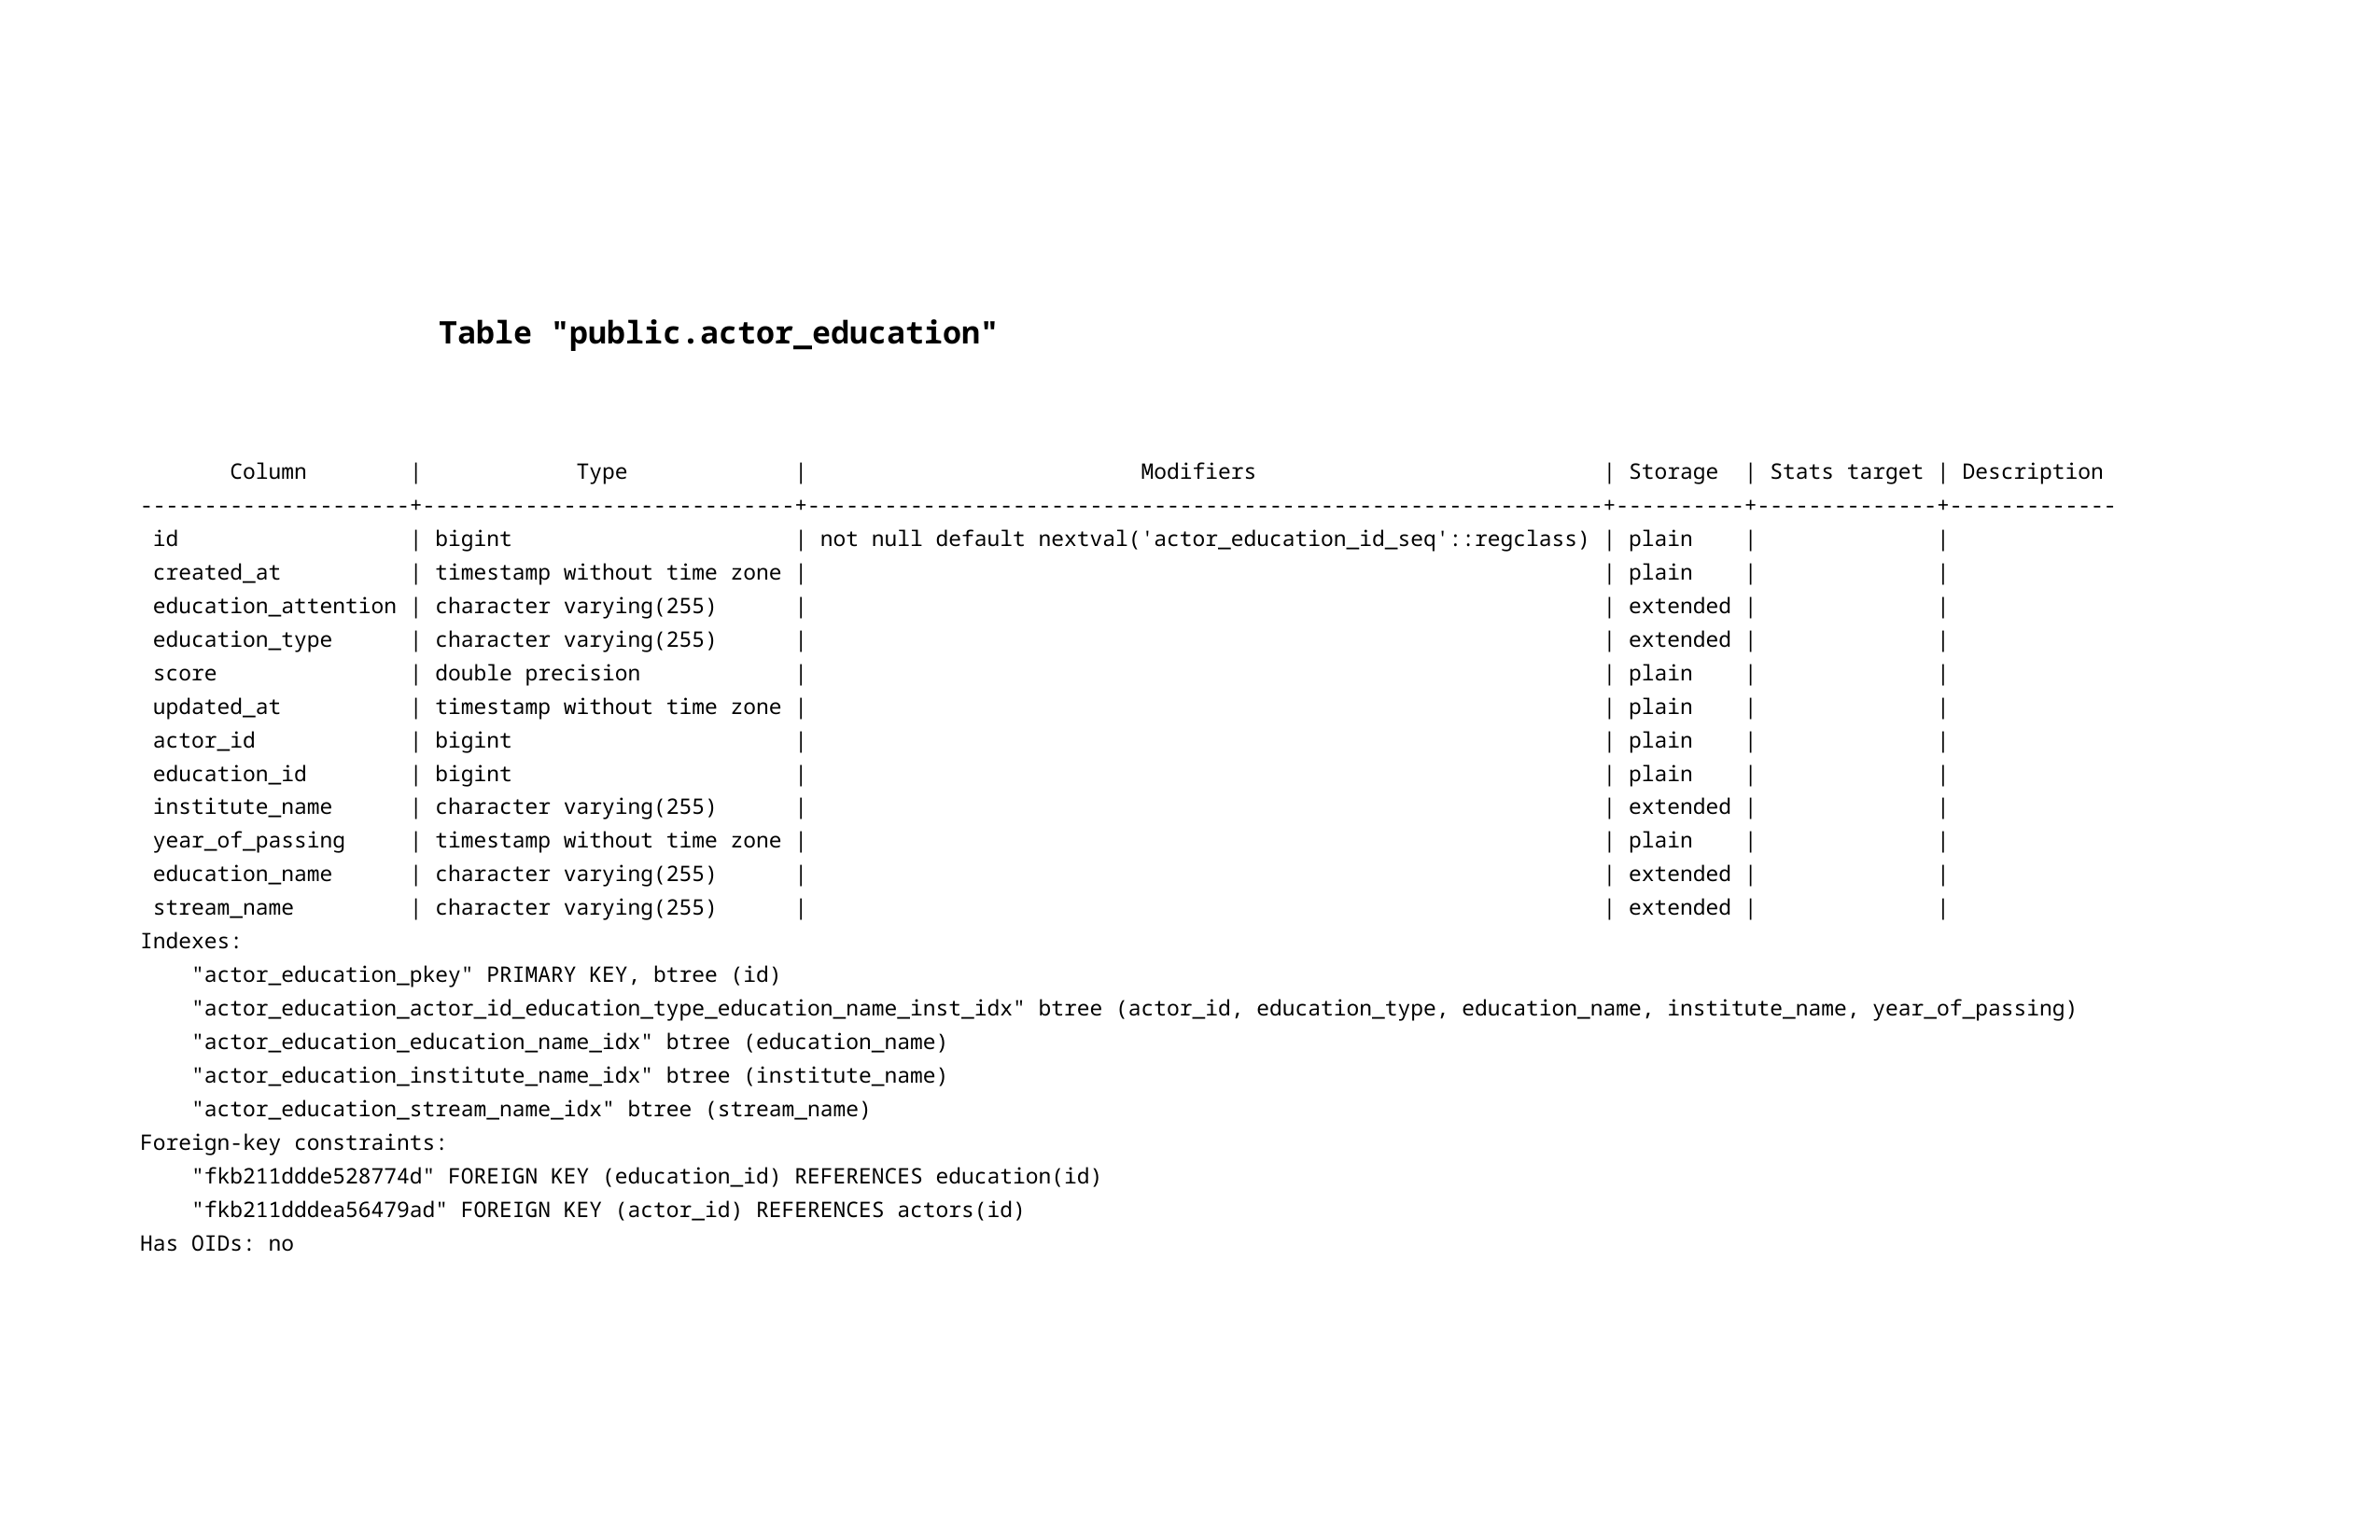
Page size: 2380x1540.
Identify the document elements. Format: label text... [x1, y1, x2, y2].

text year_of_passing | timestamp without time zone | | plain | | [140, 825, 2240, 855]
text actor_id | bigint | | plain | | [140, 725, 2240, 754]
text "actor_education_actor_id_education_type_education_name_inst_idx" btree (actor_id, education_type, education_name, institute_name, year_of_passing) [140, 993, 2240, 1022]
text created_at | timestamp without time zone | | plain | | [140, 557, 2240, 586]
text score | double precision | | plain | | [140, 658, 2240, 687]
text "fkb211ddde528774d" FOREIGN KEY (education_id) REFERENCES education(id) [140, 1161, 2240, 1190]
text education_name | character varying(255) | | extended | | [140, 859, 2240, 889]
text Foreign-key constraints: [140, 1127, 2240, 1156]
text "actor_education_stream_name_idx" btree (stream_name) [140, 1094, 2240, 1123]
text education_type | character varying(255) | | extended | | [140, 624, 2240, 653]
text ---------------------+-----------------------------+--------------------------------------------------------------+----------+--------------+------------- [140, 490, 2240, 519]
text Indexes: [140, 926, 2240, 955]
text Column | Type | Modifiers | Storage | Stats target | Description [140, 456, 2240, 485]
text stream_name | character varying(255) | | extended | | [140, 892, 2240, 921]
text "actor_education_education_name_idx" btree (education_name) [140, 1027, 2240, 1056]
text "actor_education_pkey" PRIMARY KEY, btree (id) [140, 959, 2240, 988]
text id | bigint | not null default nextval('actor_education_id_seq'::regclass) | plain | | [140, 524, 2240, 553]
text education_id | bigint | | plain | | [140, 758, 2240, 788]
text "fkb211dddea56479ad" FOREIGN KEY (actor_id) REFERENCES actors(id) [140, 1195, 2240, 1224]
text Has OIDs: no [140, 1228, 2240, 1257]
text Table "public.actor_education" [140, 310, 2240, 353]
text updated_at | timestamp without time zone | | plain | | [140, 692, 2240, 721]
text education_attention | character varying(255) | | extended | | [140, 591, 2240, 620]
text institute_name | character varying(255) | | extended | | [140, 791, 2240, 821]
text "actor_education_institute_name_idx" btree (institute_name) [140, 1060, 2240, 1089]
